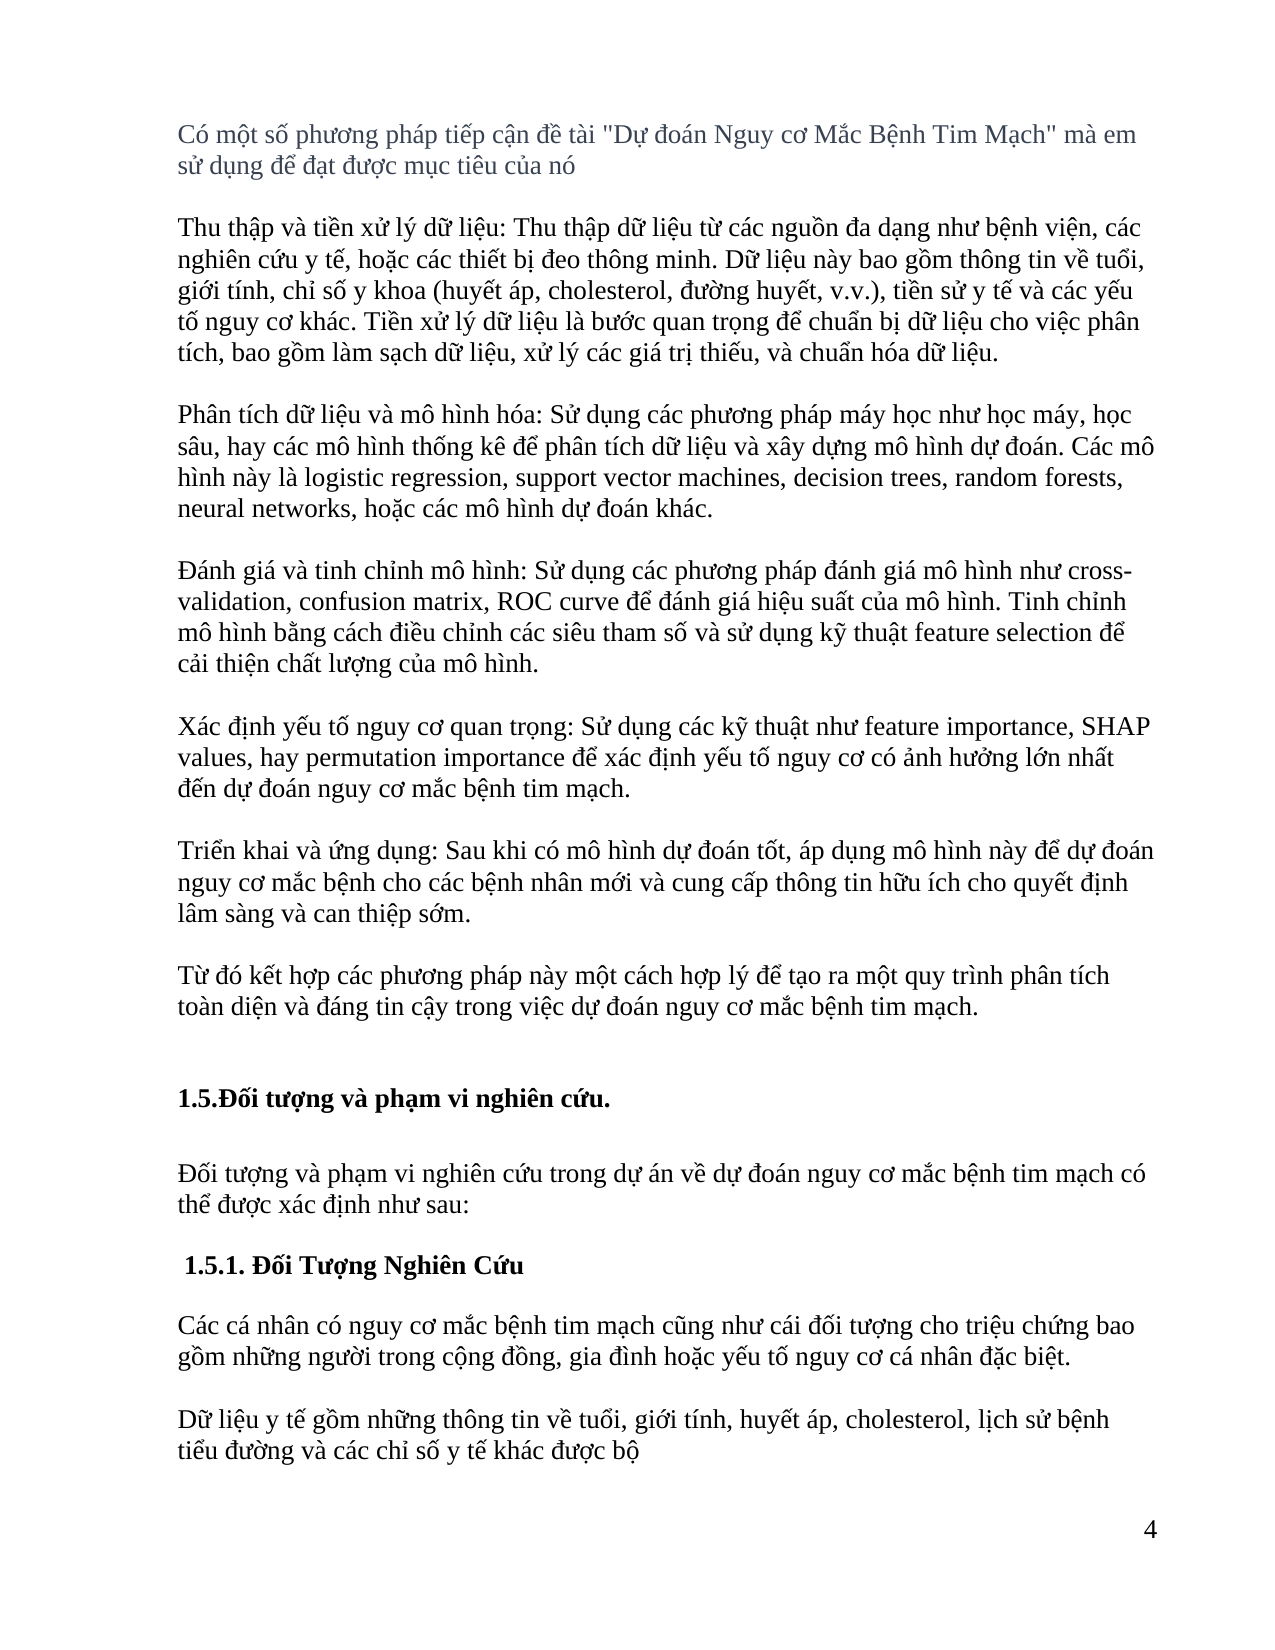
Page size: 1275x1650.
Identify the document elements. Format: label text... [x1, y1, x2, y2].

subtitle 1.5.Đối tượng và phạm vi nghiên cứu. [177, 1082, 1157, 1113]
text Các cá nhân có nguy cơ mắc bệnh tim mạch cũng như cái đối tượng cho triệu chứng bao gồm những người trong cộng đồng, gia đình hoặc yếu tố nguy cơ cá nhân đặc biệt. [177, 1309, 1157, 1372]
text Phân tích dữ liệu và mô hình hóa: Sử dụng các phương pháp máy học như học máy, học sâu, hay các mô hình thống kê để phân tích dữ liệu và xây dựng mô hình dự đoán. Các mô hình này là logistic regression, support vector machines, decision trees, random forests, neural networks, hoặc các mô hình dự đoán khác. [177, 398, 1157, 523]
text Thu thập và tiền xử lý dữ liệu: Thu thập dữ liệu từ các nguồn đa dạng như bệnh viện, các nghiên cứu y tế, hoặc các thiết bị đeo thông minh. Dữ liệu này bao gồm thông tin về tuổi, giới tính, chỉ số y khoa (huyết áp, cholesterol, đường huyết, v.v.), tiền sử y tế và các yếu tố nguy cơ khác. Tiền xử lý dữ liệu là bước quan trọng để chuẩn bị dữ liệu cho việc phân tích, bao gồm làm sạch dữ liệu, xử lý các giá trị thiếu, và chuẩn hóa dữ liệu. [177, 212, 1157, 367]
text Có một số phương pháp tiếp cận đề tài "Dự đoán Nguy cơ Mắc Bệnh Tim Mạch" mà em sử dụng để đạt được mục tiêu của nó [177, 118, 1157, 180]
text Đối tượng và phạm vi nghiên cứu trong dự án về dự đoán nguy cơ mắc bệnh tim mạch có thể được xác định như sau: [177, 1157, 1157, 1220]
text Triển khai và ứng dụng: Sau khi có mô hình dự đoán tốt, áp dụng mô hình này để dự đoán nguy cơ mắc bệnh cho các bệnh nhân mới và cung cấp thông tin hữu ích cho quyết định lâm sàng và can thiệp sớm. [177, 834, 1157, 928]
text Từ đó kết hợp các phương pháp này một cách hợp lý để tạo ra một quy trình phân tích toàn diện và đáng tin cậy trong việc dự đoán nguy cơ mắc bệnh tim mạch. [177, 959, 1157, 1021]
text Dữ liệu y tế gồm những thông tin về tuổi, giới tính, huyết áp, cholesterol, lịch sử bệnh tiểu đường và các chỉ số y tế khác được bộ [177, 1403, 1157, 1465]
text Đánh giá và tinh chỉnh mô hình: Sử dụng các phương pháp đánh giá mô hình như cross-validation, confusion matrix, ROC curve để đánh giá hiệu suất của mô hình. Tinh chỉnh mô hình bằng cách điều chỉnh các siêu tham số và sử dụng kỹ thuật feature selection để cải thiện chất lượng của mô hình. [177, 554, 1157, 679]
subtitle 1.5.1. Đối Tượng Nghiên Cứu [177, 1249, 1157, 1280]
text Xác định yếu tố nguy cơ quan trọng: Sử dụng các kỹ thuật như feature importance, SHAP values, hay permutation importance để xác định yếu tố nguy cơ có ảnh hưởng lớn nhất đến dự đoán nguy cơ mắc bệnh tim mạch. [177, 710, 1157, 803]
